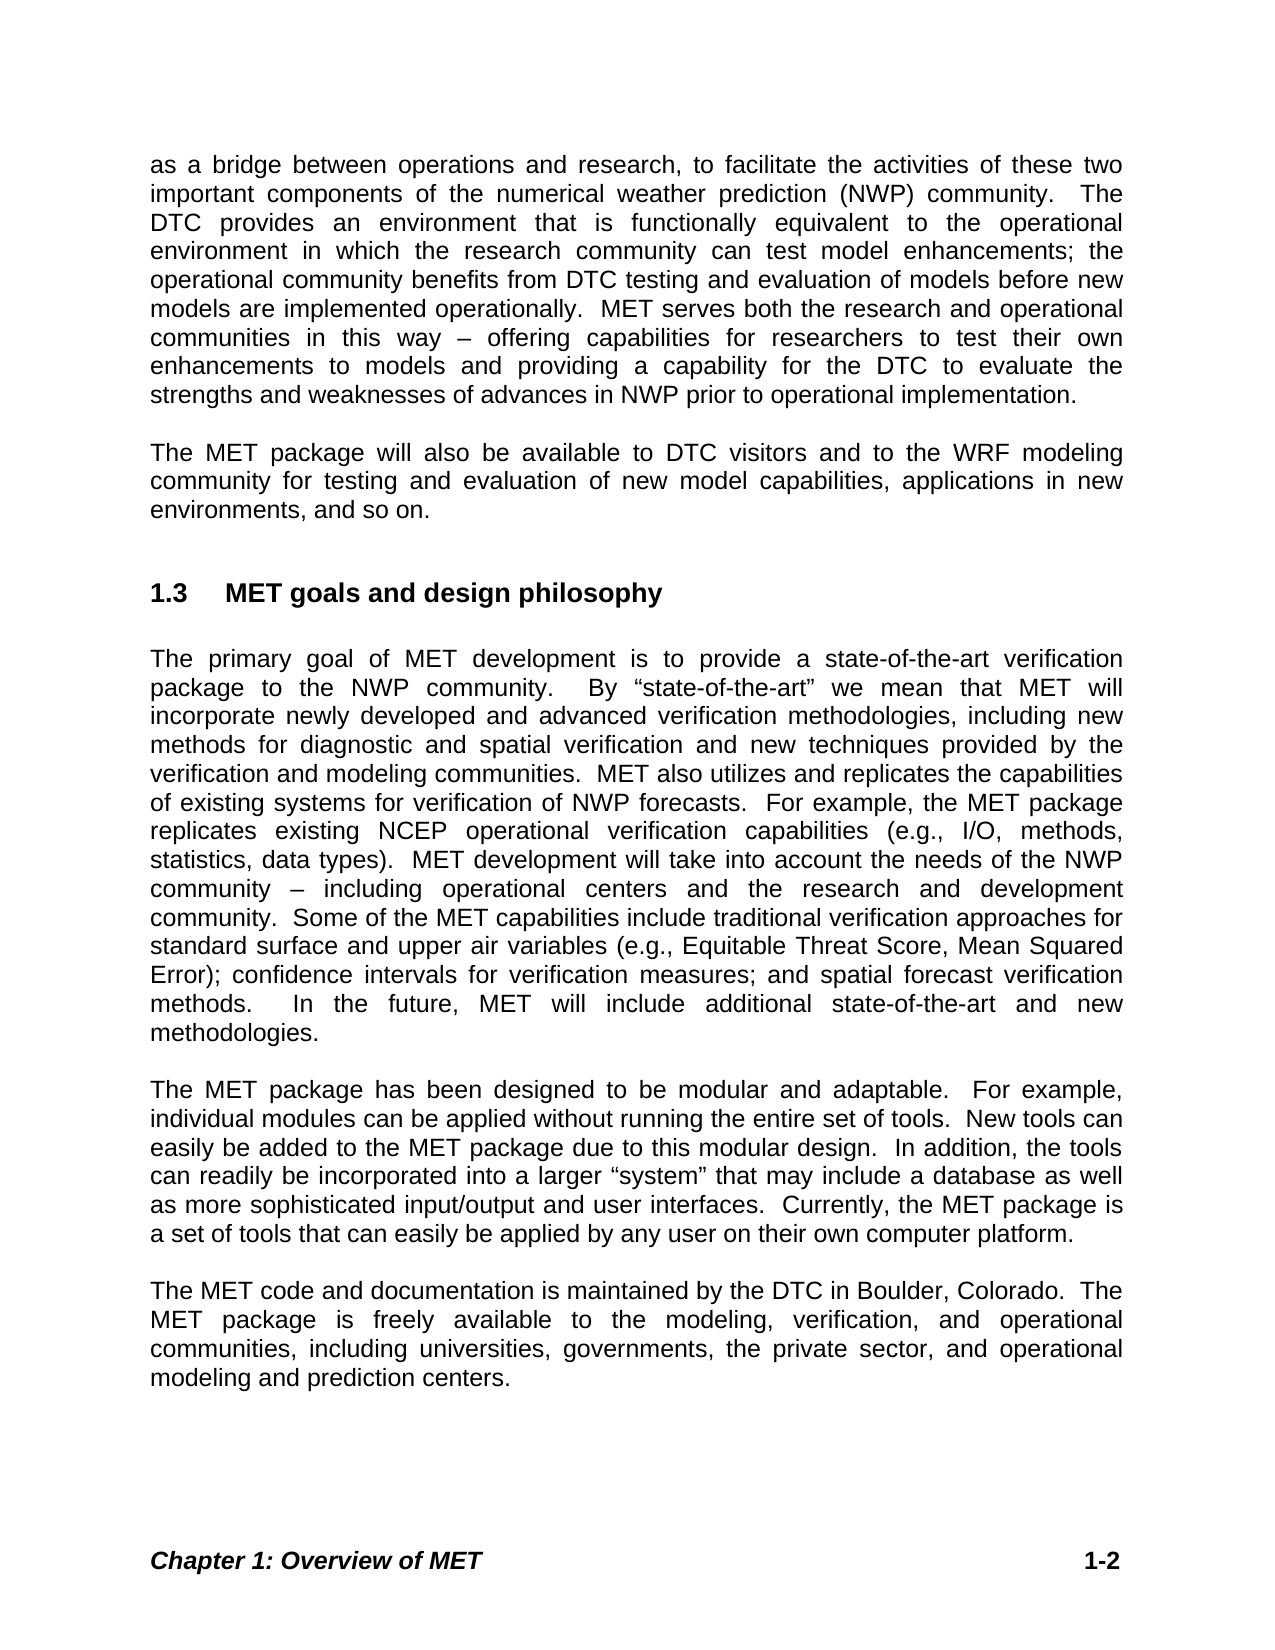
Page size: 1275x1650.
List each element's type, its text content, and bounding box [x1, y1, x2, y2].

text The MET code and documentation is maintained by the DTC in Boulder, Colorado. The MET package is freely available to the modeling, verification, and operational communities, including universities, governments, the private sector, and operational modeling and prediction centers. [150, 1276, 1125, 1391]
subtitle 1.3 MET goals and design philosophy [150, 577, 1125, 609]
text The MET package has been designed to be modular and adaptable. For example, individual modules can be applied without running the entire set of tools. New tools can easily be added to the MET package due to this modular design. In addition, the tools can readily be incorporated into a larger “system” that may include a database as well as more sophisticated input/output and user interfaces. Currently, the MET package is a set of tools that can easily be applied by any user on their own computer platform. [150, 1075, 1125, 1247]
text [150, 150, 1125, 409]
text The primary goal of MET development is to provide a state-of-the-art verification package to the NWP community. By “state-of-the-art” we mean that MET will incorporate newly developed and advanced verification methodologies, including new methods for diagnostic and spatial verification and new techniques provided by the verification and modeling communities. MET also utilizes and replicates the capabilities of existing systems for verification of NWP forecasts. For example, the MET package replicates existing NCEP operational verification capabilities (e.g., I/O, methods, statistics, data types). MET development will take into account the needs of the NWP community – including operational centers and the research and development community. Some of the MET capabilities include traditional verification approaches for standard surface and upper air variables (e.g., Equitable Threat Score, Mean Squared Error); confidence intervals for verification measures; and spatial forecast verification methods. In the future, MET will include additional state-of-the-art and new methodologies. [150, 644, 1125, 1046]
text The MET package will also be available to DTC visitors and to the WRF modeling community for testing and evaluation of new model capabilities, applications in new environments, and so on. [150, 437, 1125, 524]
